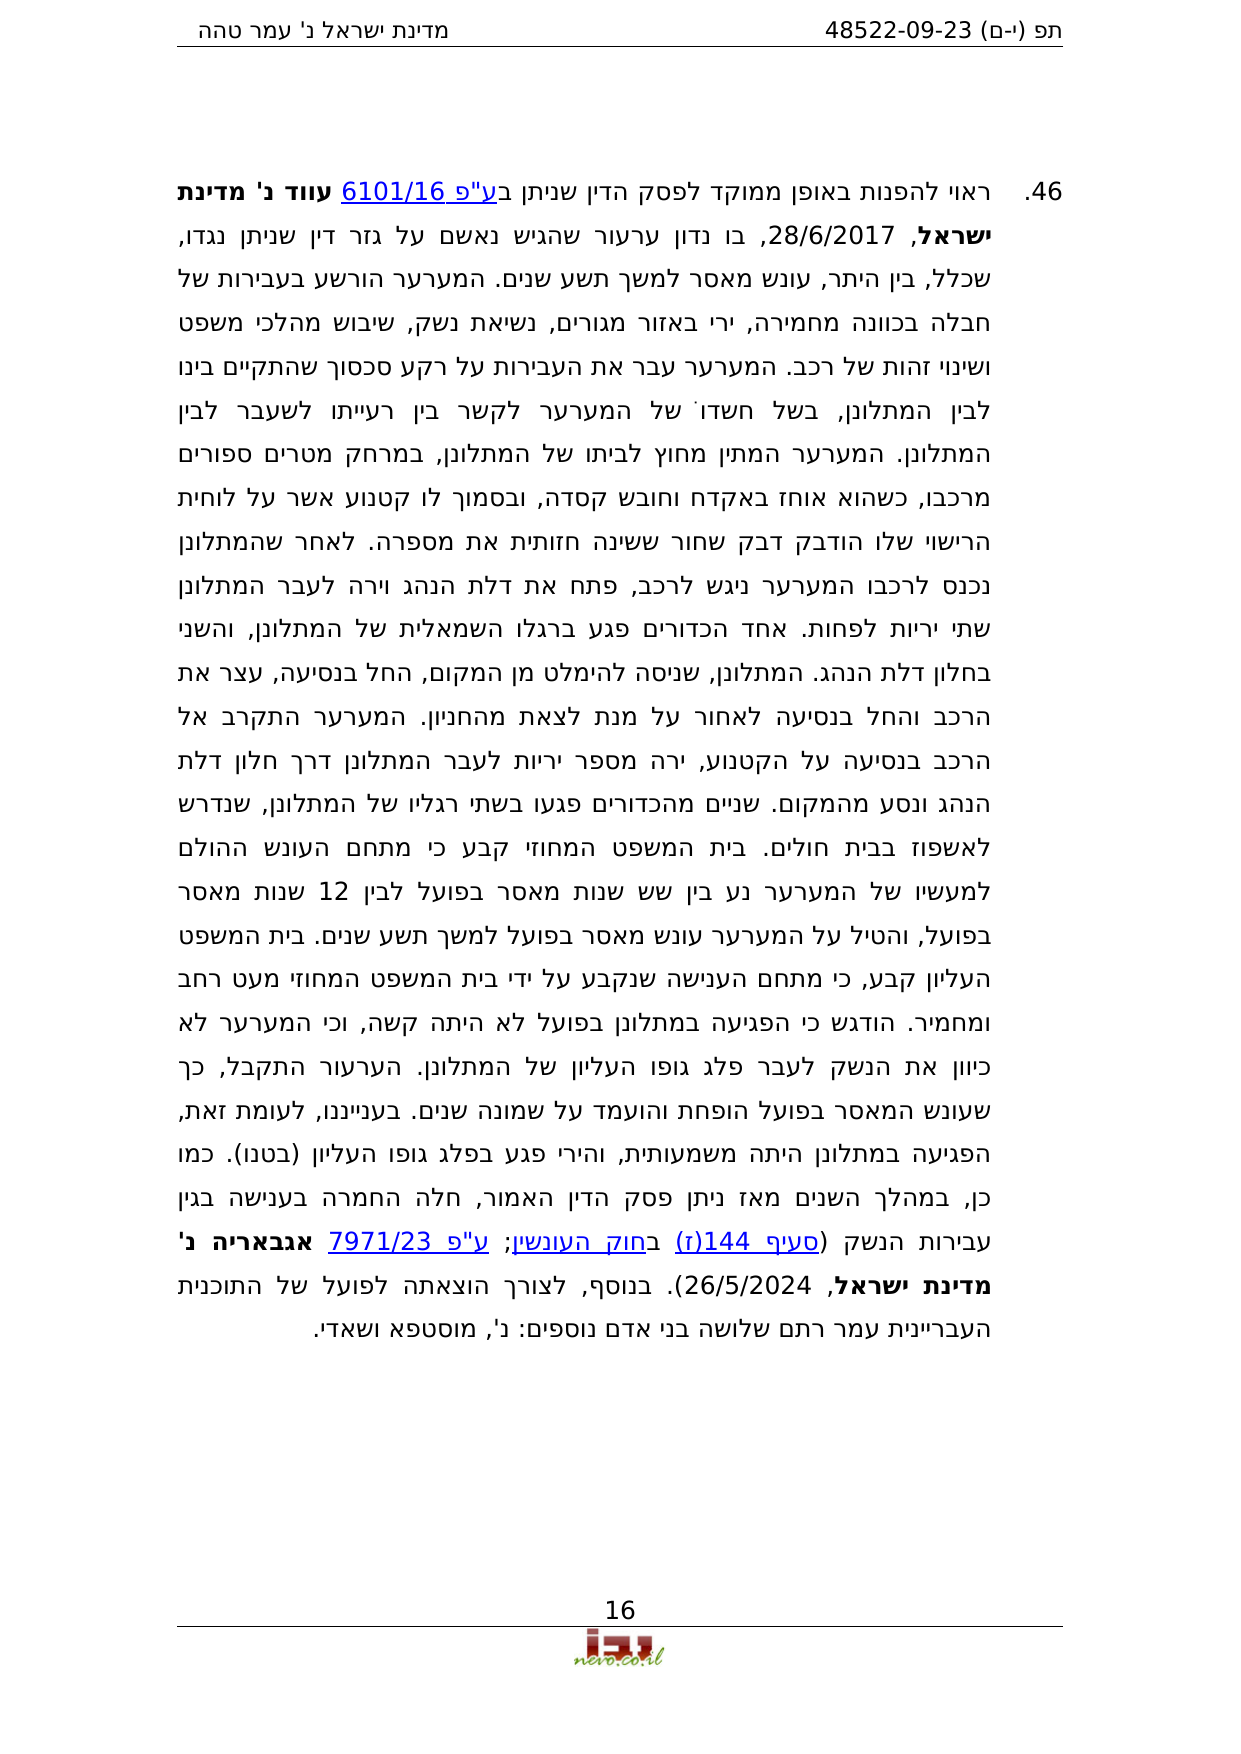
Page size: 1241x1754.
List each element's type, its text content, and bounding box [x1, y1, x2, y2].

picture [574, 1628, 666, 1667]
text 46. ראוי להפנות באופן ממוקד לפסק הדין שניתן בע"פ 6101/16 עווד נ' מדינת ישראל, 28/6/2017, בו נדון ערעור שהגיש נאשם על גזר דין שניתן נגדו, שכלל, בין היתר, עונש מאסר למשך תשע שנים. המערער הורשע בעבירות של חבלה בכוונה מחמירה, ירי באזור מגורים, נשיאת נשק, שיבוש מהלכי משפט ושינוי זהות של רכב. המערער עבר את העבירות על רקע סכסוך שהתקיים בינו לבין המתלונן, בשל חשדוֹ של המערער לקשר בין רעייתו לשעבר לבין המתלונן. המערער המתין מחוץ לביתו של המתלונן, במרחק מטרים ספורים מרכבו, כשהוא אוחז באקדח וחובש קסדה, ובסמוך לו קטנוע אשר על לוחית הרישוי שלו הודבק דבק שחור ששינה חזותית את מספרה. לאחר שהמתלונן נכנס לרכבו המערער ניגש לרכב, פתח את דלת הנהג וירה לעבר המתלונן שתי יריות לפחות. אחד הכדורים פגע ברגלו השמאלית של המתלונן, והשני בחלון דלת הנהג. המתלונן, שניסה להימלט מן המקום, החל בנסיעה, עצר את הרכב והחל בנסיעה לאחור על מנת לצאת מהחניון. המערער התקרב אל הרכב בנסיעה על הקטנוע, ירה מספר יריות לעבר המתלונן דרך חלון דלת הנהג ונסע מהמקום. שניים מהכדורים פגעו בשתי רגליו של המתלונן, שנדרש לאשפוז בבית חולים. בית המשפט המחוזי קבע כי מתחם העונש ההולם למעשיו של המערער נע בין שש שנות מאסר בפועל לבין 12 שנות מאסר בפועל, והטיל על המערער עונש מאסר בפועל למשך תשע שנים. בית המשפט העליון קבע, כי מתחם הענישה שנקבע על ידי בית המשפט המחוזי מעט רחב ומחמיר. הודגש כי הפגיעה במתלונן בפועל לא היתה קשה, וכי המערער לא כיוון את הנשק לעבר פלג גופו העליון של המתלונן. הערעור התקבל, כך שעונש המאסר בפועל הופחת והועמד על שמונה שנים. בענייננו, לעומת זאת, הפגיעה במתלונן היתה משמעותית, והירי פגע בפלג גופו העליון (בטנו). כמו כן, במהלך השנים מאז ניתן פסק הדין האמור, חלה החמרה בענישה בגין עבירות הנשק (סעיף 144(ז) בחוק העונשין; ע"פ 7971/23 אגבאריה נ' מדינת ישראל, 26/5/2024). בנוסף, לצורך הוצאתה לפועל של התוכנית העבריינית עמר רתם שלושה בני אדם נוספים: נ', מוסטפא ושאדי. [177, 177, 1063, 1344]
